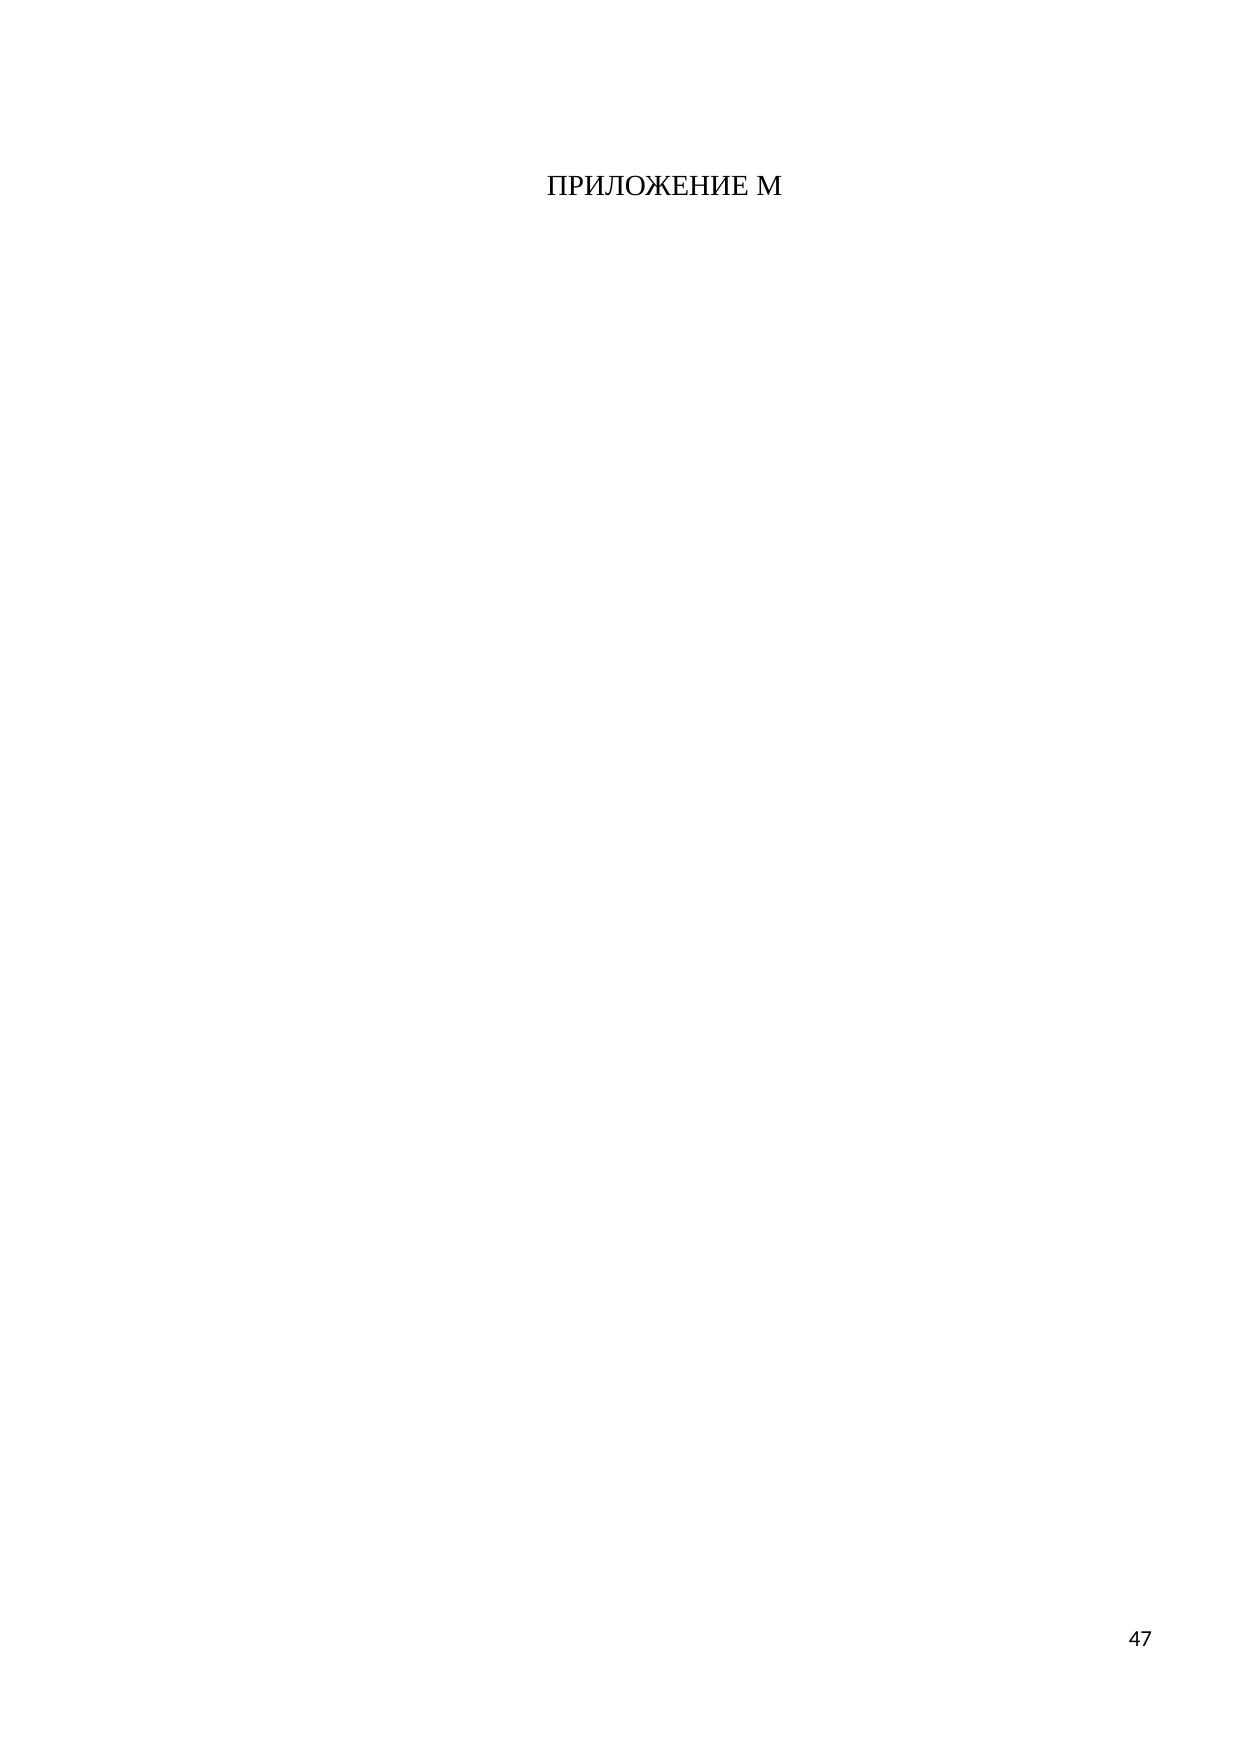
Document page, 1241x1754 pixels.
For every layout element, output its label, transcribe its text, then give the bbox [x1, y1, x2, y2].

text Приложение М [177, 168, 1152, 202]
